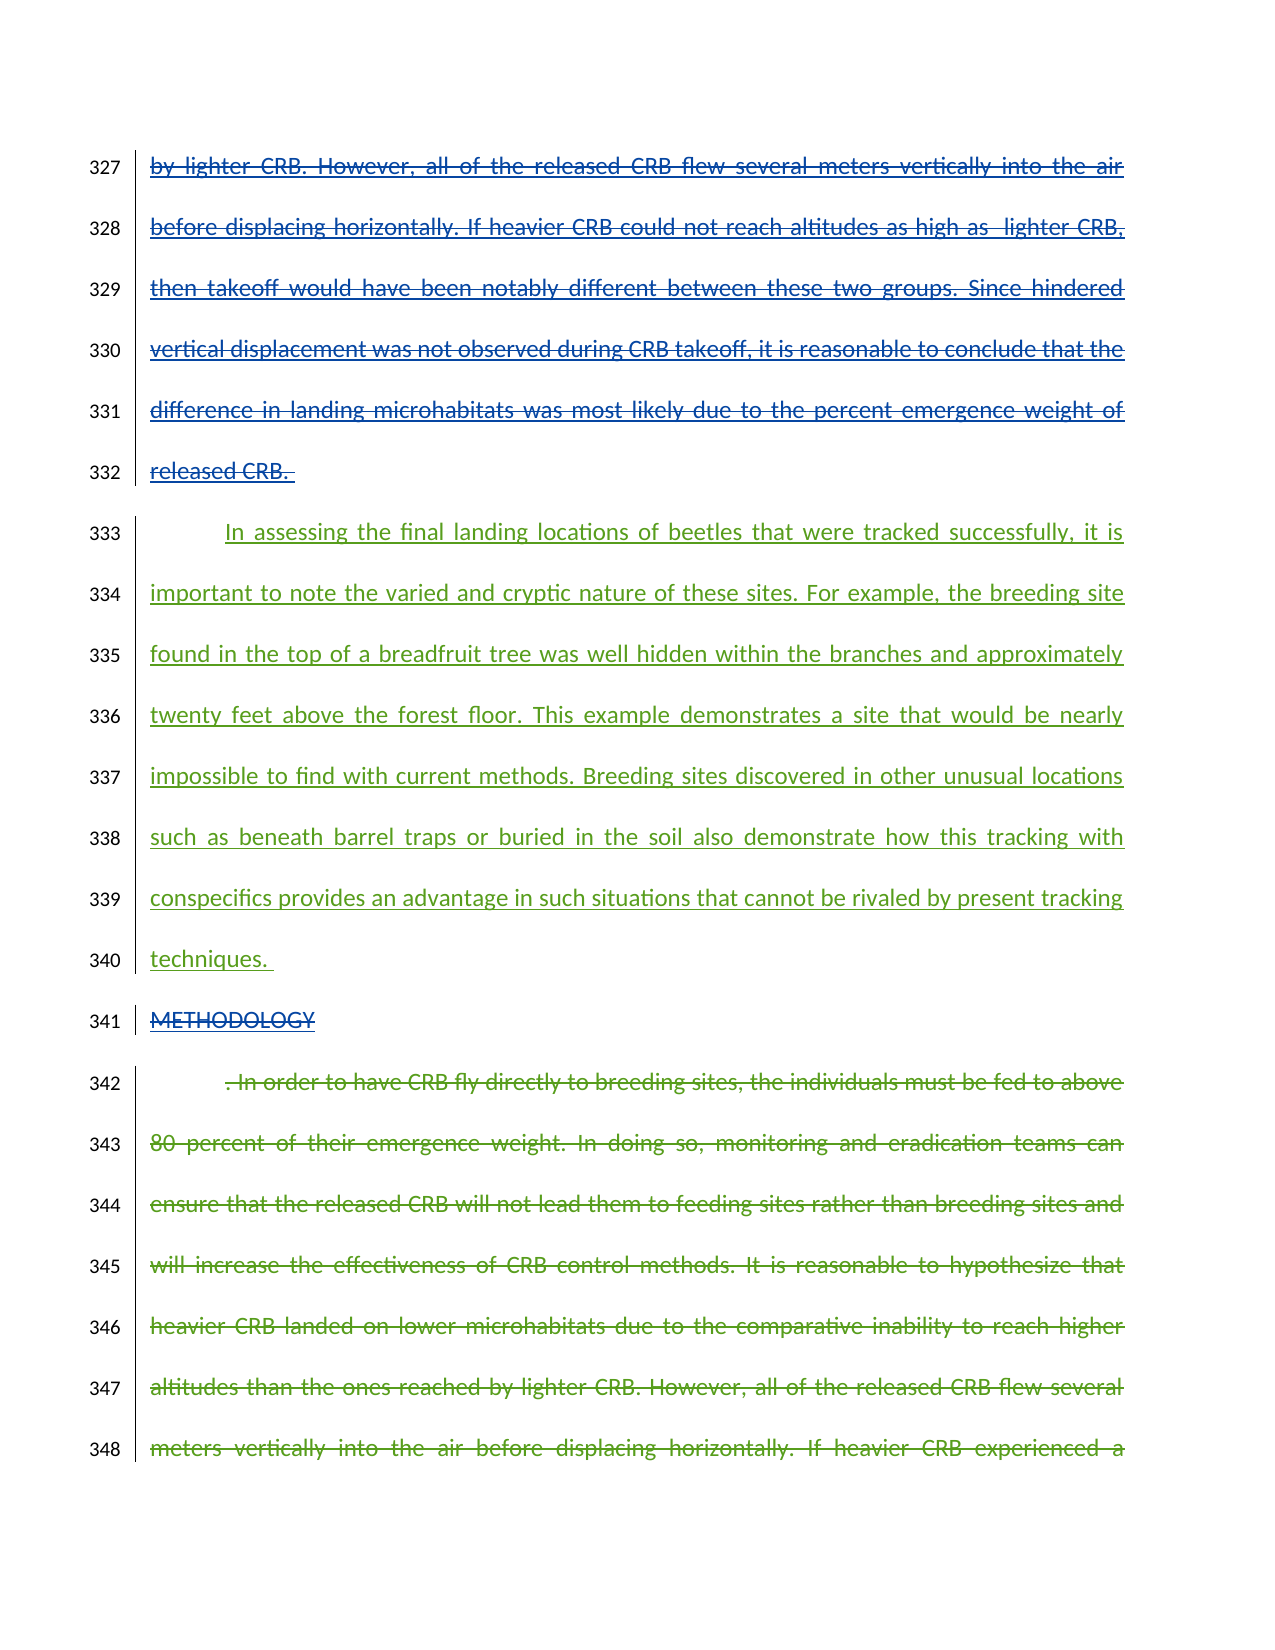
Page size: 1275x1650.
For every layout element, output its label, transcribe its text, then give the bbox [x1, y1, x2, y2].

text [150, 150, 1125, 228]
